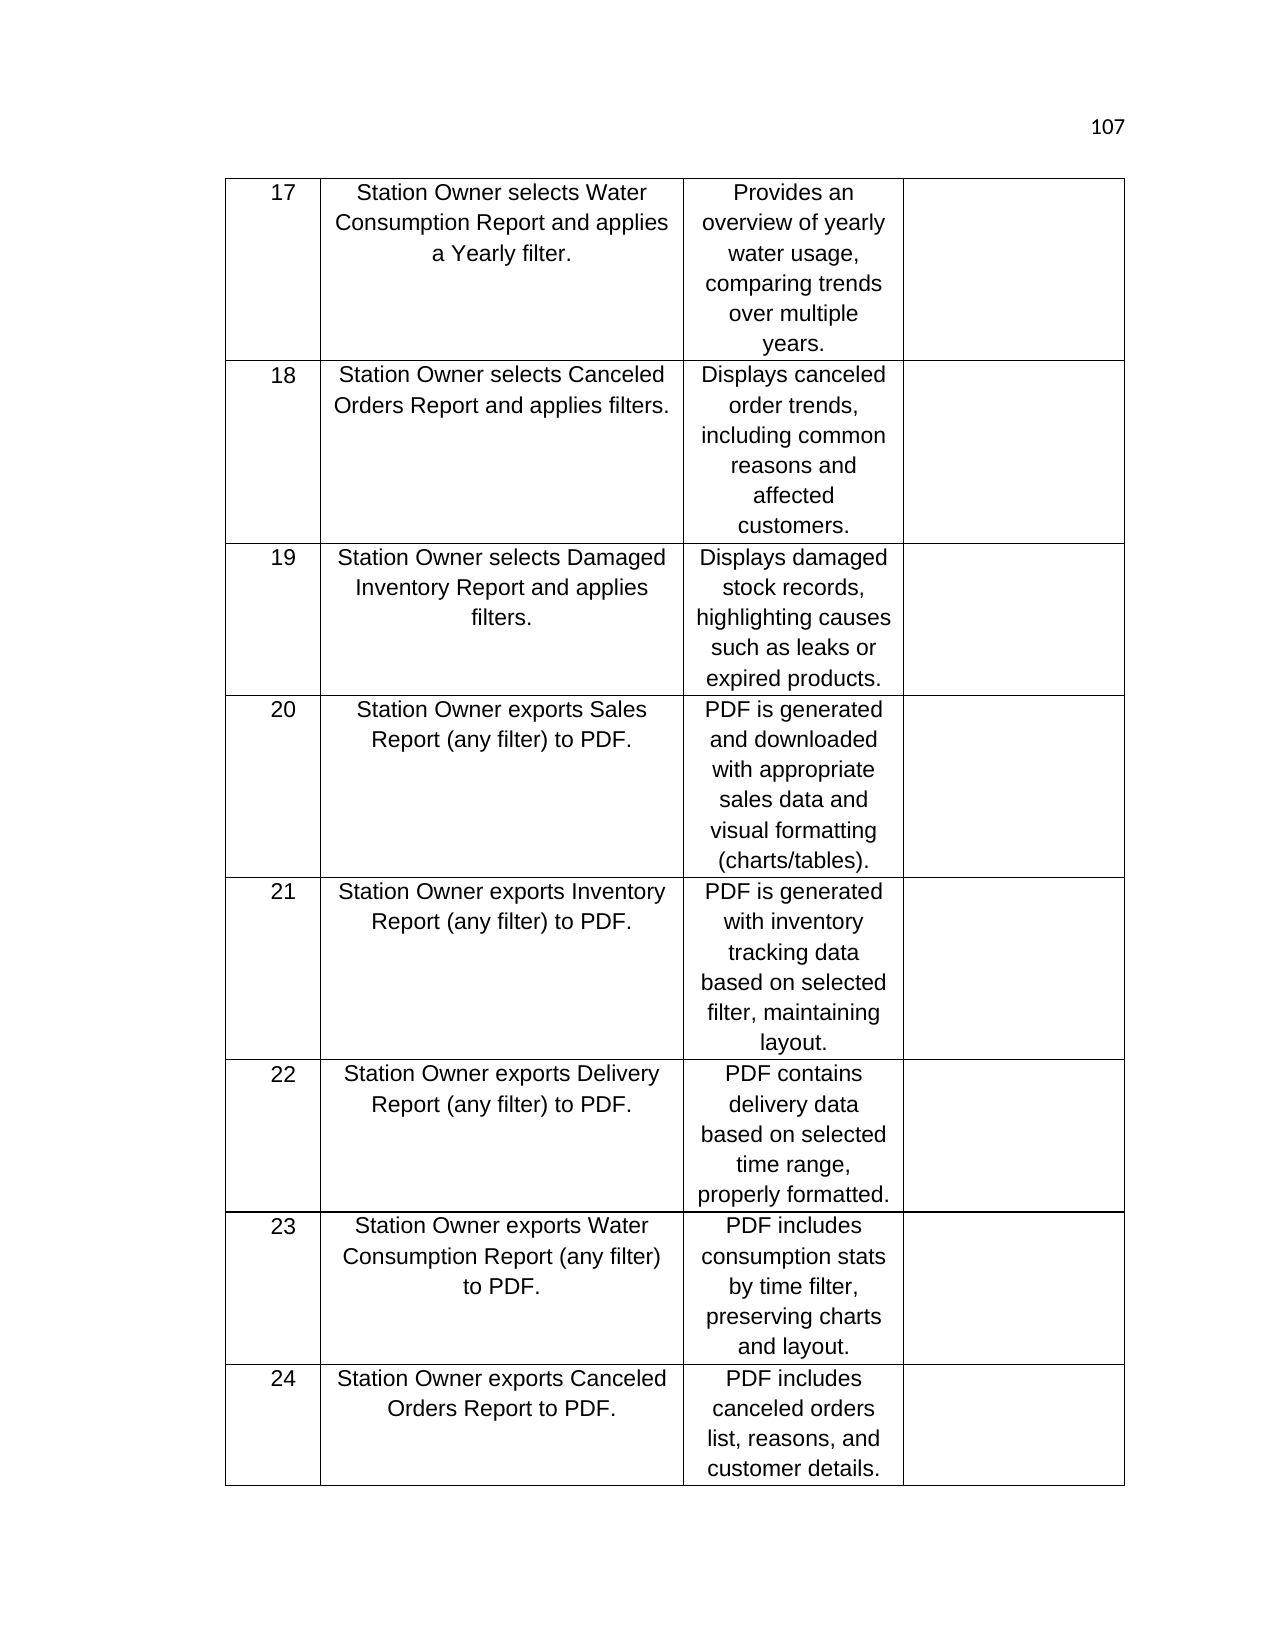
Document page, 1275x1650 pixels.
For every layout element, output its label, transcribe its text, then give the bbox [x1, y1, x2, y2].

table_cell Station Owner exports Canceled Orders Report to PDF. [321, 1365, 683, 1485]
table_cell PDF contains delivery data based on selected time range, properly formatted. [684, 1060, 903, 1211]
table_cell [904, 1213, 1124, 1363]
table_cell 24 [226, 1365, 320, 1485]
table_cell Station Owner exports Water Consumption Report (any filter) to PDF. [321, 1213, 683, 1363]
table_cell 18 [226, 361, 320, 543]
table_cell 22 [226, 1060, 320, 1211]
table_cell 19 [226, 544, 320, 695]
table_cell Displays damaged stock records, highlighting causes such as leaks or expired products. [684, 544, 903, 695]
table_cell 21 [226, 878, 320, 1059]
table_cell PDF includes canceled orders list, reasons, and customer details. [684, 1365, 903, 1485]
table_cell Station Owner selects Water Consumption Report and applies a Yearly filter. [321, 179, 683, 360]
table_cell Displays canceled order trends, including common reasons and affected customers. [684, 361, 903, 543]
table_cell [904, 878, 1124, 1059]
table_cell Station Owner selects Canceled Orders Report and applies filters. [321, 361, 683, 543]
table_cell [904, 544, 1124, 695]
table_cell PDF is generated with inventory tracking data based on selected filter, maintaining layout. [684, 878, 903, 1059]
table_cell [904, 361, 1124, 543]
table_cell Station Owner selects Damaged Inventory Report and applies filters. [321, 544, 683, 695]
table_cell [904, 1365, 1124, 1485]
table_cell Provides an overview of yearly water usage, comparing trends over multiple years. [684, 179, 903, 360]
table_cell PDF is generated and downloaded with appropriate sales data and visual formatting (charts/tables). [684, 696, 903, 877]
table_cell 20 [226, 696, 320, 877]
table_cell [904, 179, 1124, 360]
table_cell [904, 1060, 1124, 1211]
table_cell Station Owner exports Inventory Report (any filter) to PDF. [321, 878, 683, 1059]
table_cell 23 [226, 1213, 320, 1363]
table_cell Station Owner exports Delivery Report (any filter) to PDF. [321, 1060, 683, 1211]
table_cell [904, 696, 1124, 877]
table_cell PDF includes consumption stats by time filter, preserving charts and layout. [684, 1213, 903, 1363]
table_cell Station Owner exports Sales Report (any filter) to PDF. [321, 696, 683, 877]
table_cell 17 [226, 179, 320, 360]
